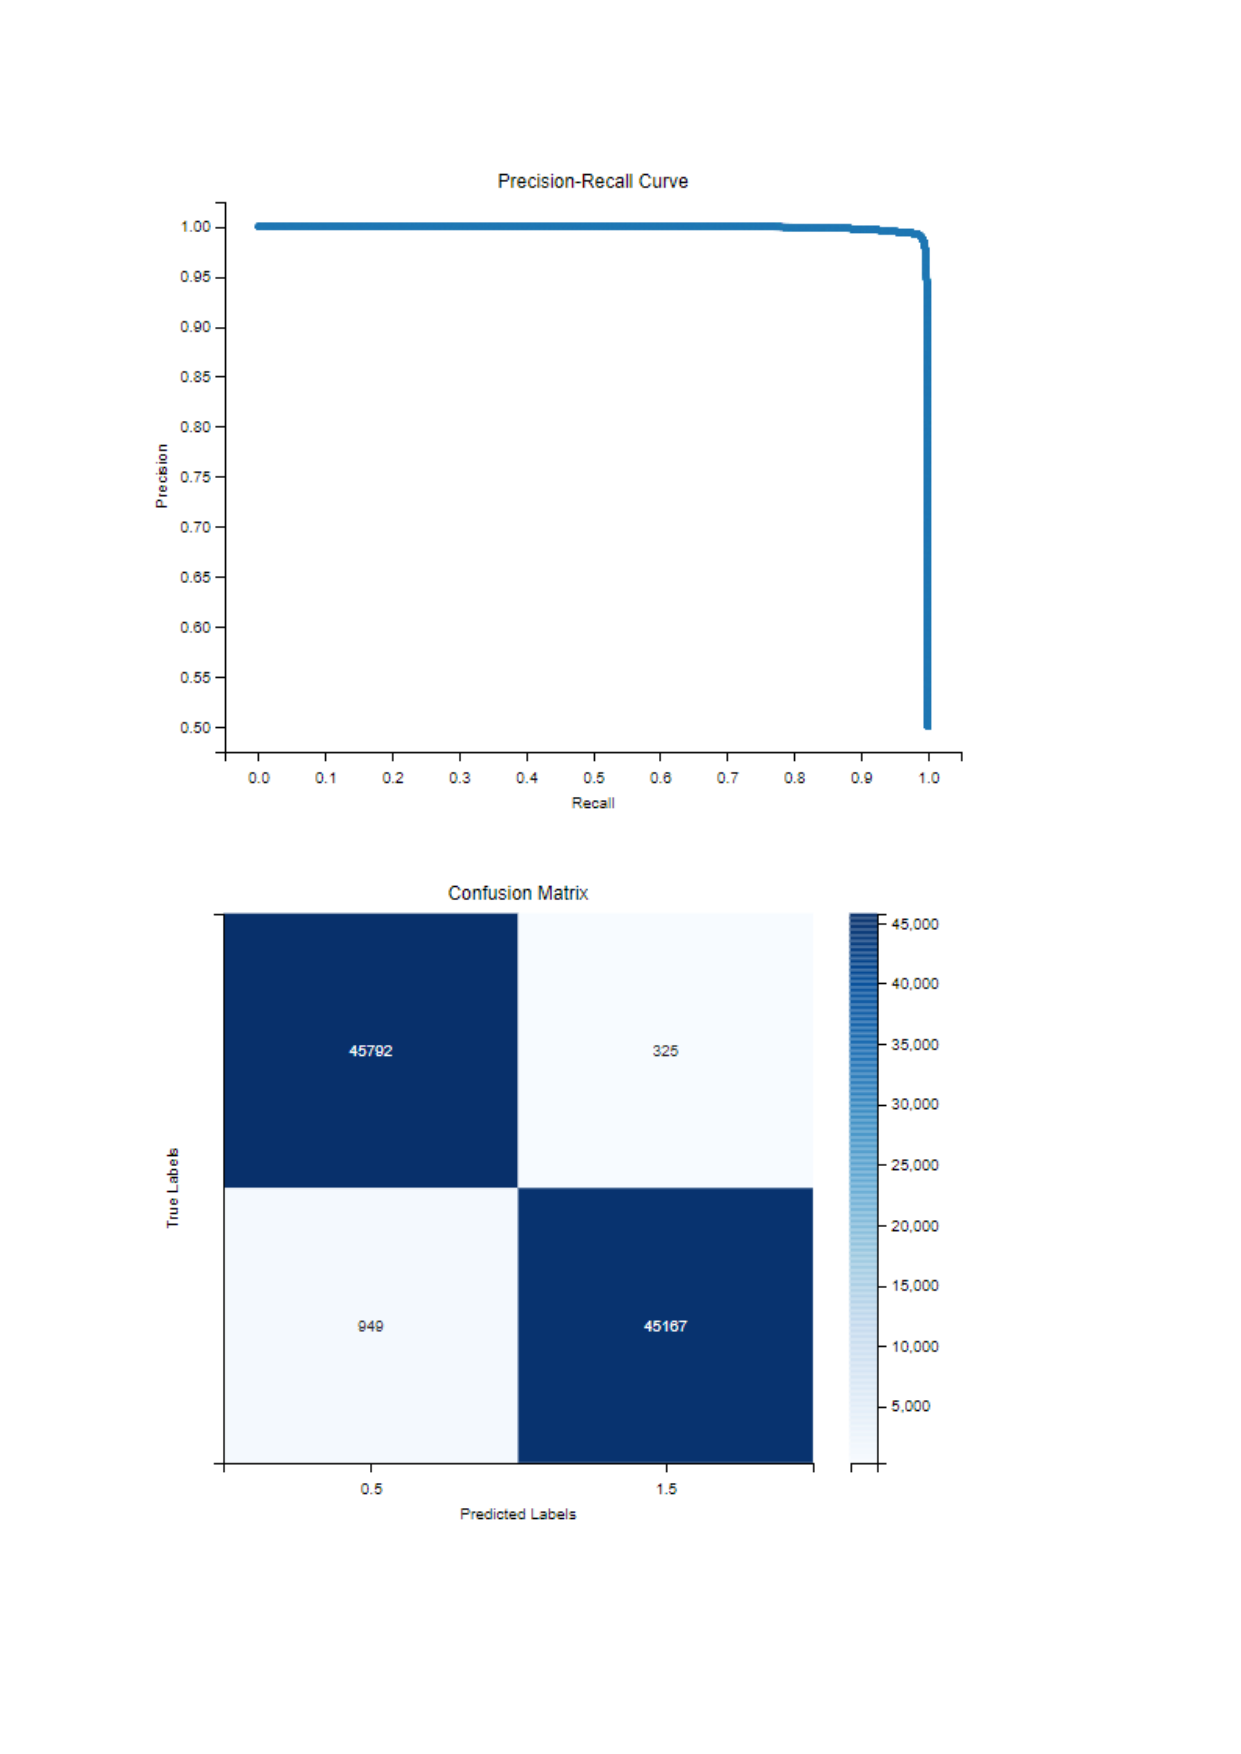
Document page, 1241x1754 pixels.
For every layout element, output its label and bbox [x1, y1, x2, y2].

picture [150, 150, 991, 832]
picture [150, 850, 964, 1543]
